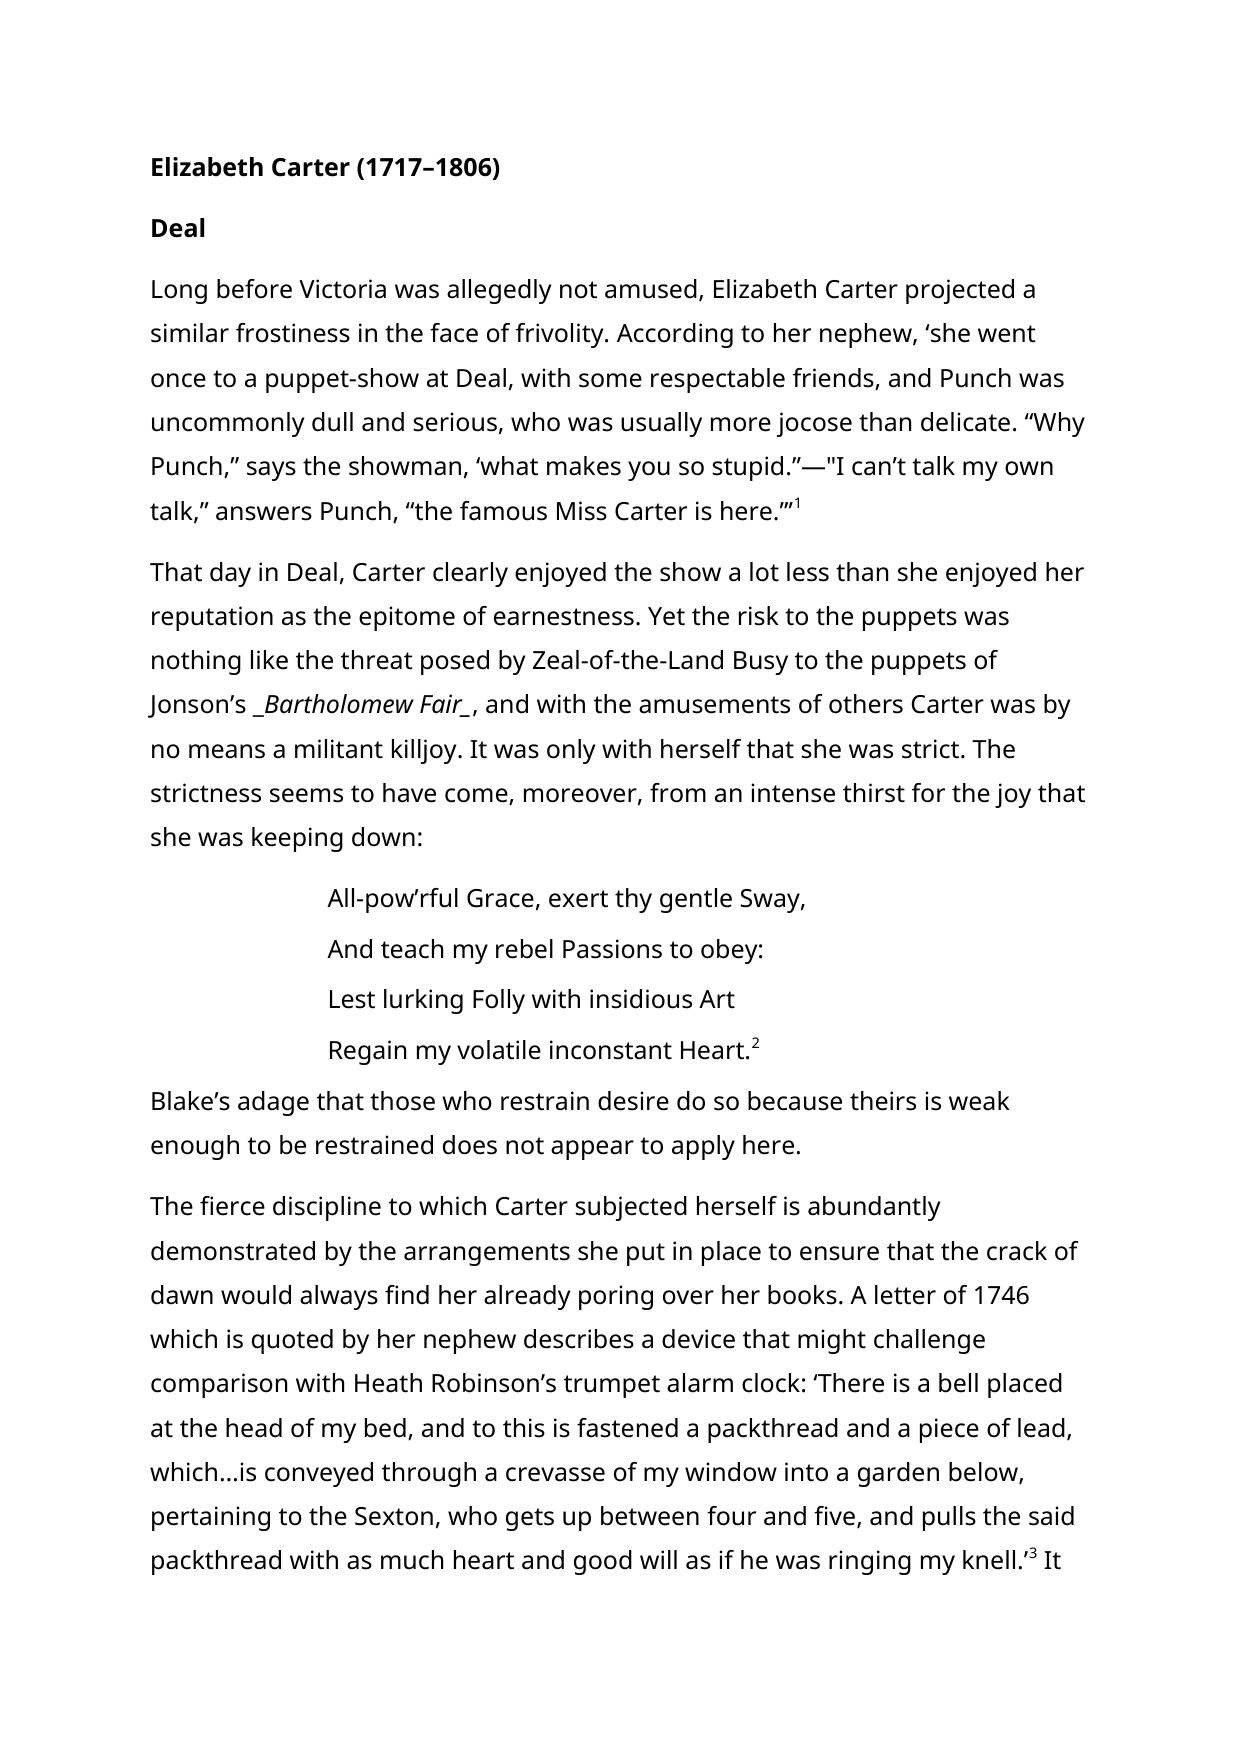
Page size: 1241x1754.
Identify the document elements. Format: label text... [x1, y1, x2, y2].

text That day in Deal, Carter clearly enjoyed the show a lot less than she enjoyed her reputation as the epitome of earnestness. Yet the risk to the puppets was nothing like the threat posed by Zeal-of-the-Land Busy to the puppets of Jonson’s _Bartholomew Fair_, and with the amusements of others Carter was by no means a militant killjoy. It was only with herself that she was strict. The strictness seems to have come, moreover, from an intense thirst for the joy that she was keeping down: [150, 554, 1090, 854]
text Elizabeth Carter (1717–1806) [150, 150, 1090, 184]
text Lest lurking Folly with insidious Art [327, 982, 1090, 1016]
text And teach my rebel Passions to obey: [327, 931, 1090, 966]
text All-pow’rful Grace, exert thy gentle Sway, [327, 881, 1090, 915]
text Regain my volatile inconstant Heart. [327, 1033, 1090, 1067]
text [150, 1189, 1090, 1577]
text Deal [150, 211, 1090, 245]
text Blake’s adage that those who restrain desire do so because theirs is weak enough to be restrained does not appear to apply here. [150, 1084, 1090, 1162]
text Long before Victoria was allegedly not amused, Elizabeth Carter projected a similar frostiness in the face of frivolity. According to her nephew, ‘she went once to a puppet-show at Deal, with some respectable friends, and Punch was uncommonly dull and serious, who was usually more jocose than delicate. “Why Punch,” says the showman, ‘what makes you so stupid.”—"I can’t talk my own talk,” answers Punch, “the famous Miss Carter is here.”’ [150, 272, 1090, 527]
